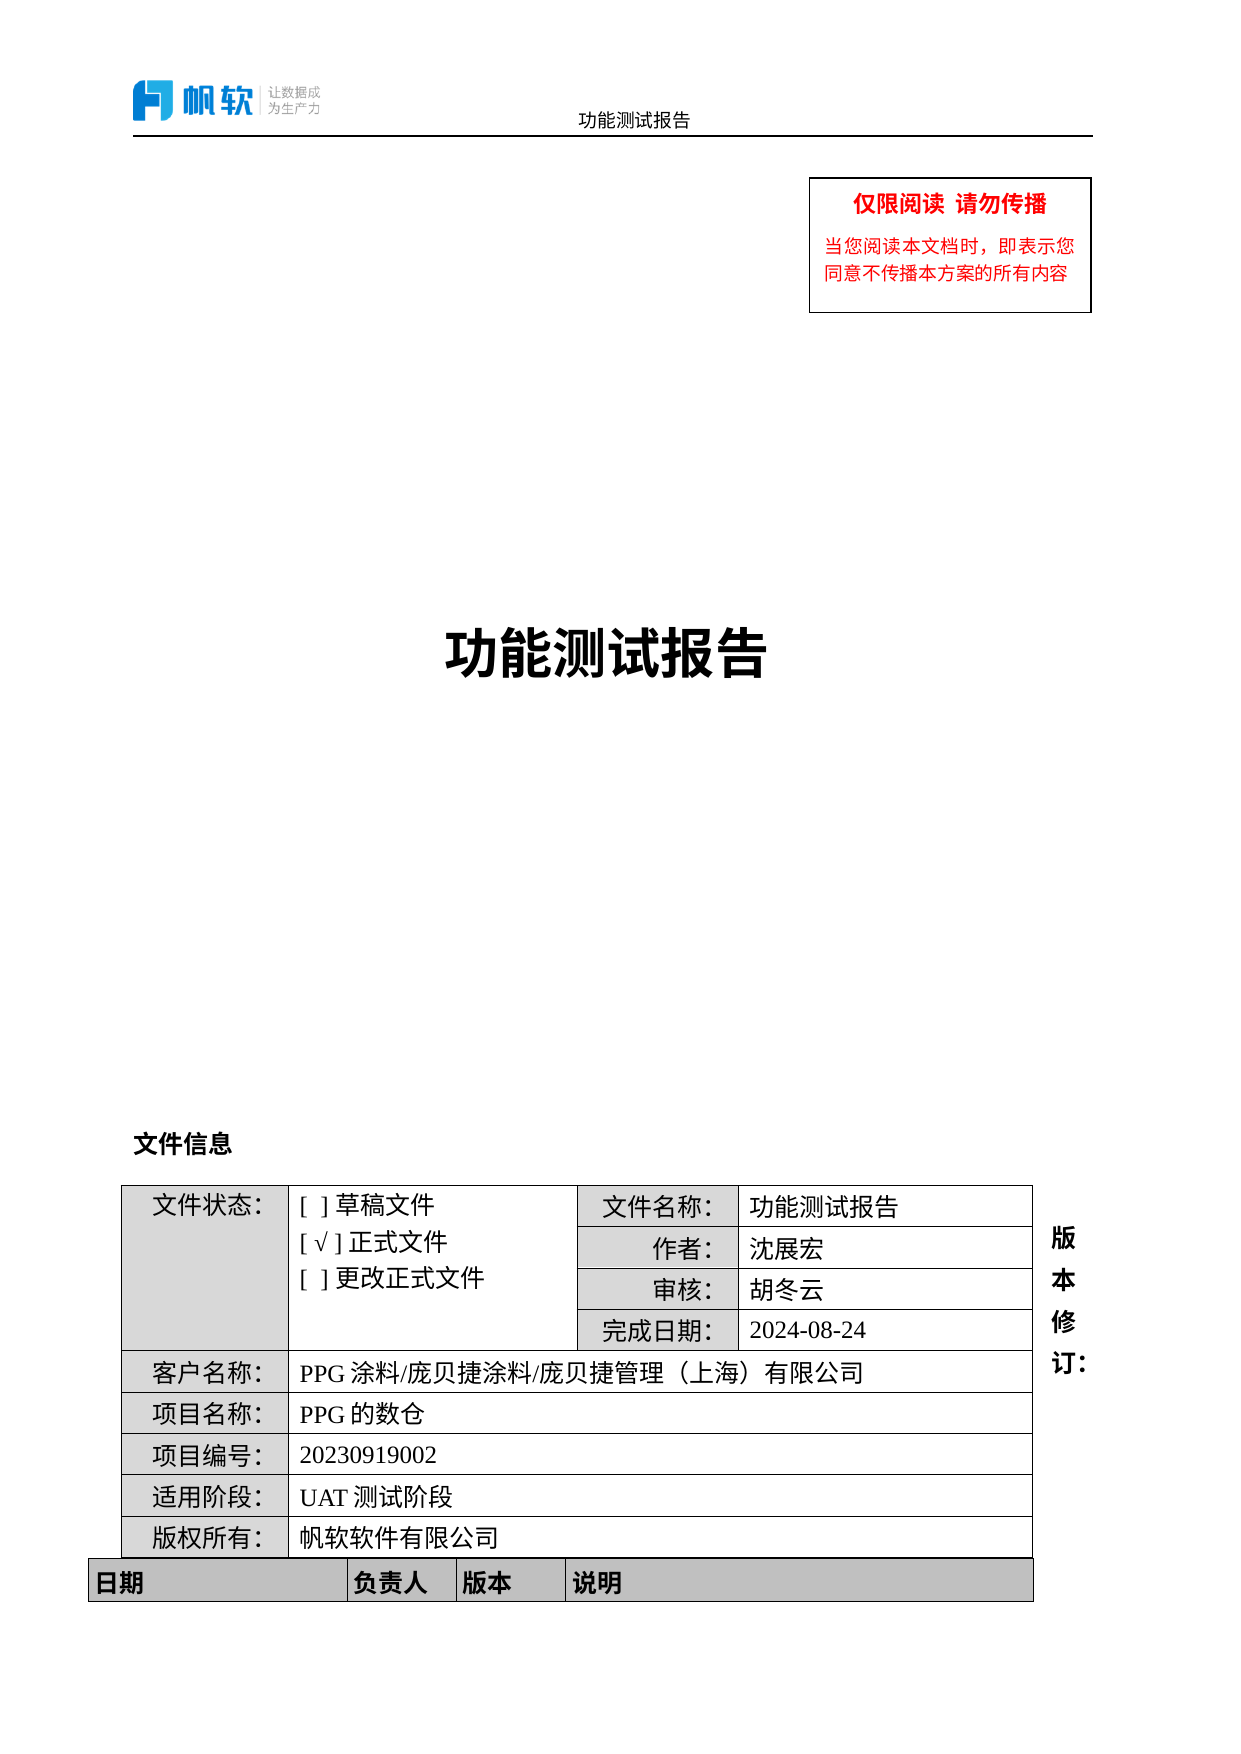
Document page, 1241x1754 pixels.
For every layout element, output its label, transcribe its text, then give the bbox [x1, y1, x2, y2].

table_cell 完成日期： [578, 1310, 738, 1350]
table_header 版本 [457, 1559, 565, 1601]
text 文件信息 [133, 1124, 1093, 1161]
table_cell 版权所有： [122, 1517, 288, 1557]
table_header 负责人 [348, 1559, 456, 1601]
table_cell 项目编号： [122, 1434, 288, 1474]
table_cell 20230919002 [289, 1434, 1032, 1474]
table_cell 审核： [578, 1269, 738, 1309]
table_cell 帆软软件有限公司 [289, 1517, 1032, 1557]
table_cell 作者： [578, 1227, 738, 1267]
table_header 文件名称： [578, 1186, 738, 1226]
table_header 日期 [89, 1559, 347, 1601]
table_cell 适用阶段： [122, 1475, 288, 1516]
table_header 说明 [566, 1559, 1033, 1601]
table_cell 胡冬云 [739, 1269, 1032, 1309]
table_cell 项目名称： [122, 1393, 288, 1433]
table_cell 客户名称： [122, 1351, 288, 1392]
table_header [ ] 草稿文件 [ √ ] 正式文件 [ ] 更改正式文件 [289, 1186, 577, 1350]
text 版本修订： [1033, 1214, 1093, 1381]
table_cell PPG的数仓 [289, 1393, 1032, 1433]
picture [132, 70, 321, 128]
table_cell UAT测试阶段 [289, 1475, 1032, 1516]
table_cell 沈展宏 [739, 1227, 1032, 1267]
table_header 文件状态： [122, 1186, 288, 1350]
table_cell 2024-08-24 [739, 1310, 1032, 1350]
table_header 功能测试报告 [739, 1186, 1032, 1226]
table_cell PPG涂料/庞贝捷涂料/庞贝捷管理（上海）有限公司 [289, 1351, 1032, 1392]
